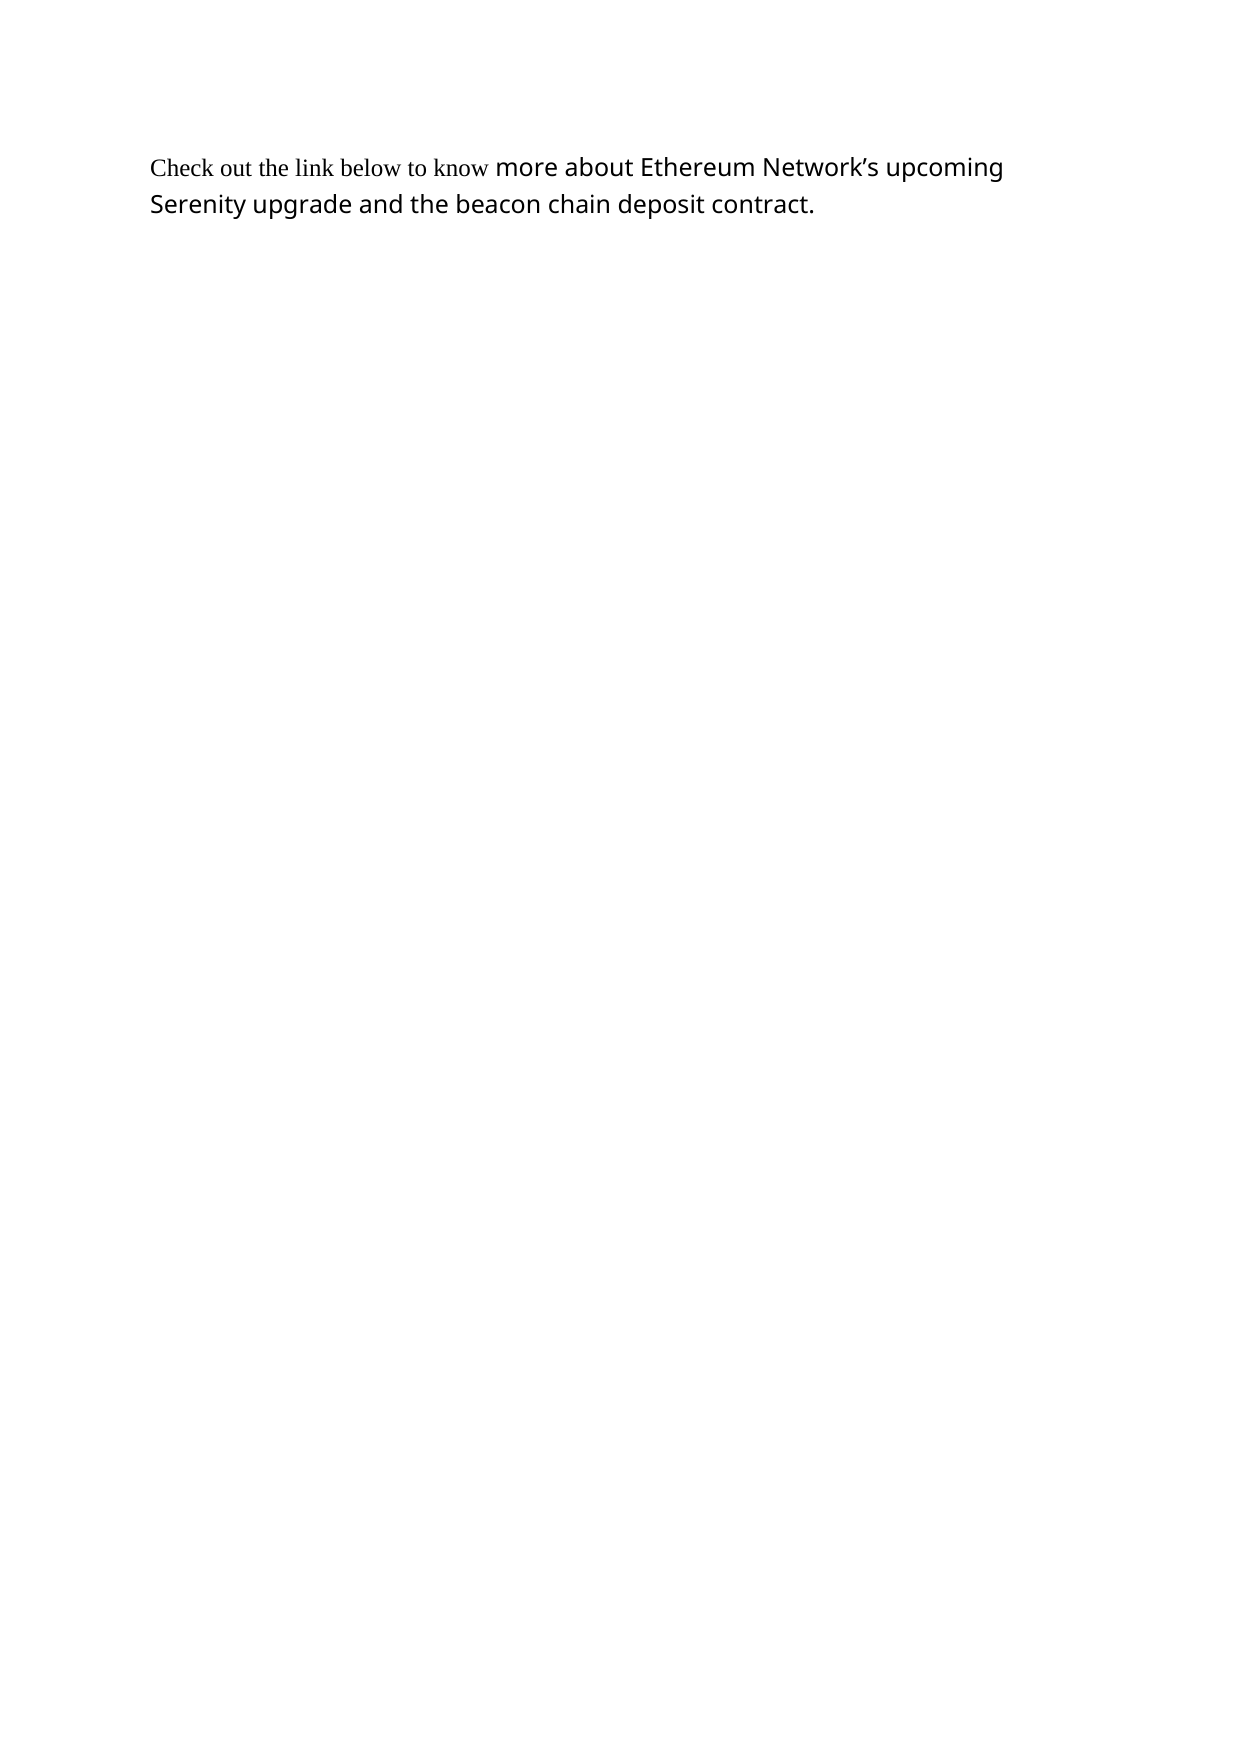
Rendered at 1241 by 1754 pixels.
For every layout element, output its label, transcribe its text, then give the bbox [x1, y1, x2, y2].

text Check out the link below to know more about Ethereum Network’s upcoming Serenity upgrade and the beacon chain deposit contract. [150, 150, 1090, 221]
